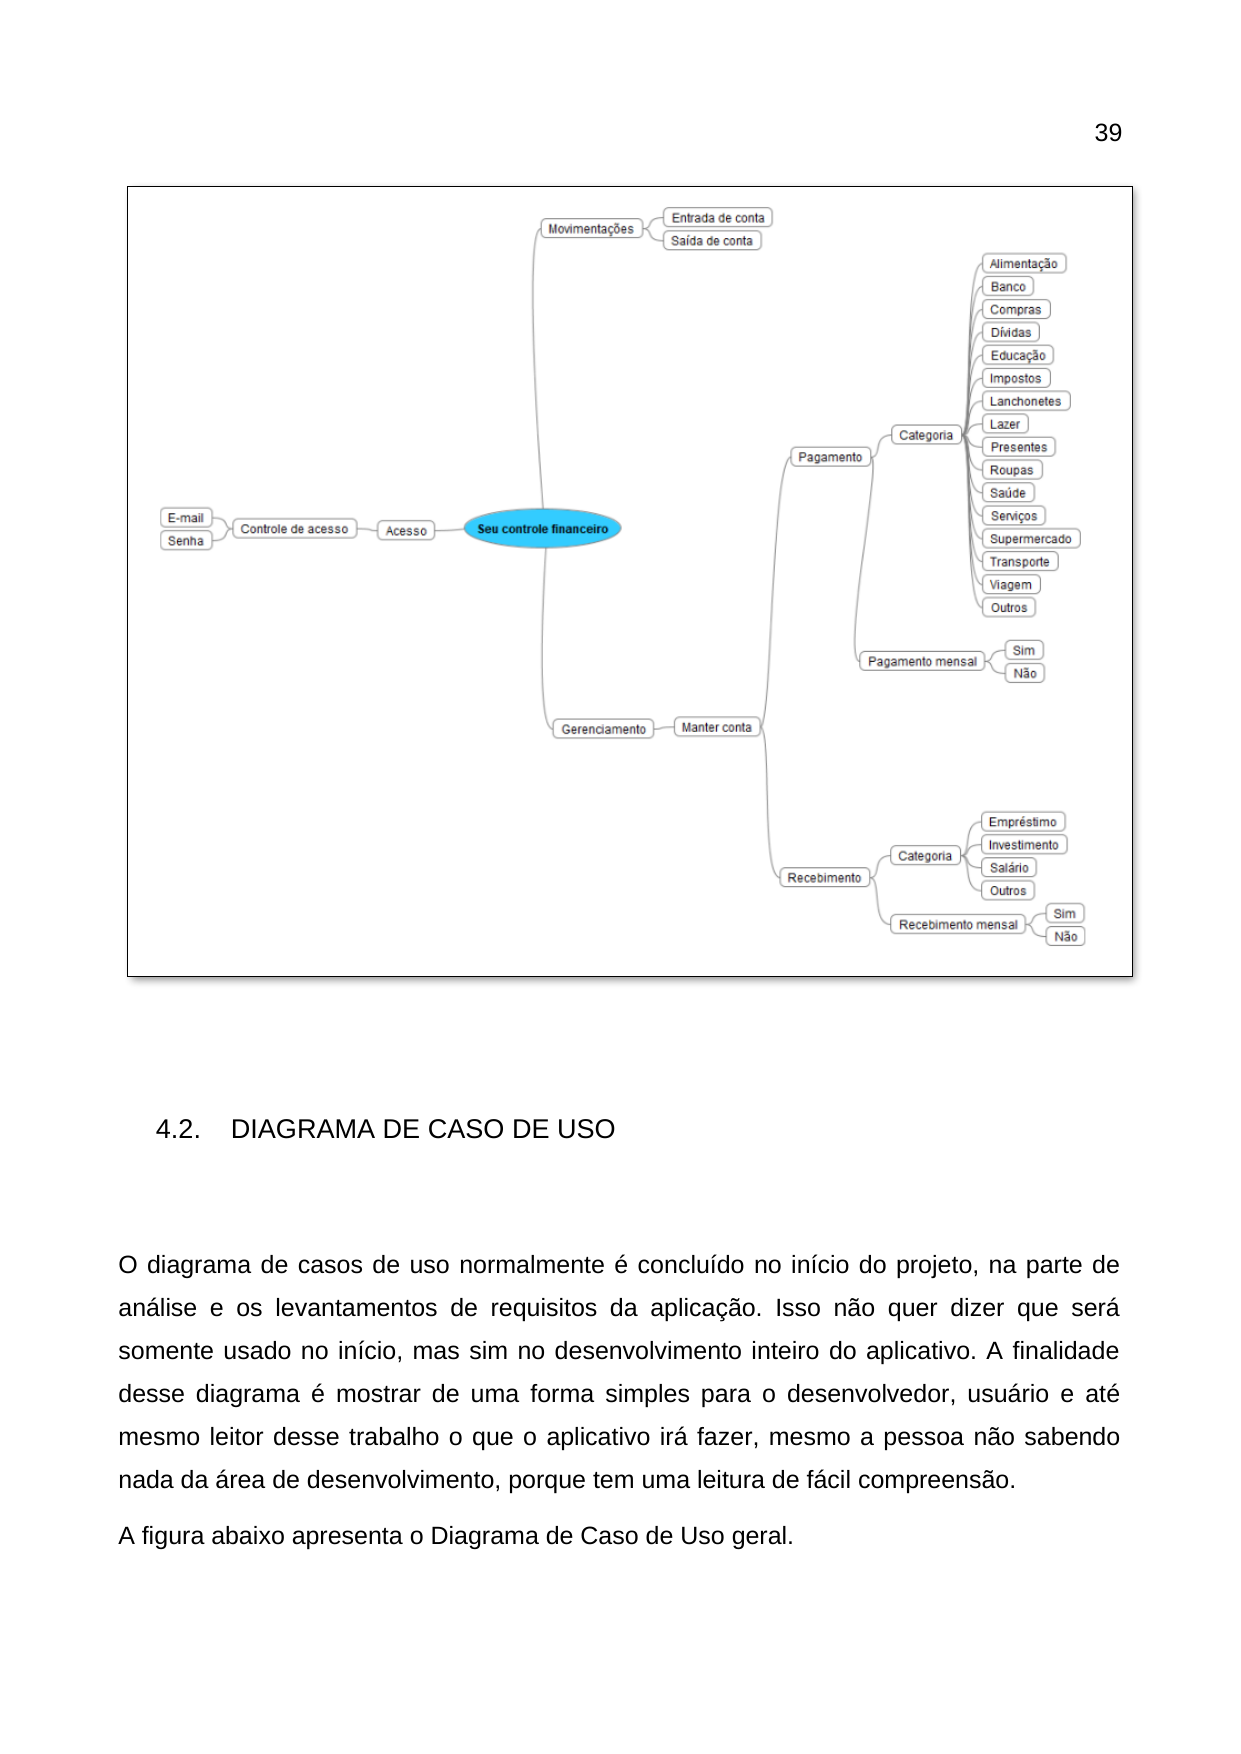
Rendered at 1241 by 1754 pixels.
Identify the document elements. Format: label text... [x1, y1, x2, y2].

text O diagrama de casos de uso normalmente é concluído no início do projeto, na parte de análise e os levantamentos de requisitos da aplicação. Isso não quer dizer que será somente usado no início, mas sim no desenvolvimento inteiro do aplicativo. A finalidade desse diagrama é mostrar de uma forma simples para o desenvolvedor, usuário e até mesmo leitor desse trabalho o que o aplicativo irá fazer, mesmo a pessoa não sabendo nada da área de desenvolvimento, porque tem uma leitura de fácil compreensão. [118, 1250, 1122, 1494]
subtitle DIAGRAMA DE CASO DE USO [156, 1113, 1122, 1144]
text A figura abaixo apresenta o Diagrama de Caso de Uso geral. [118, 1521, 1122, 1550]
picture [128, 187, 1132, 976]
